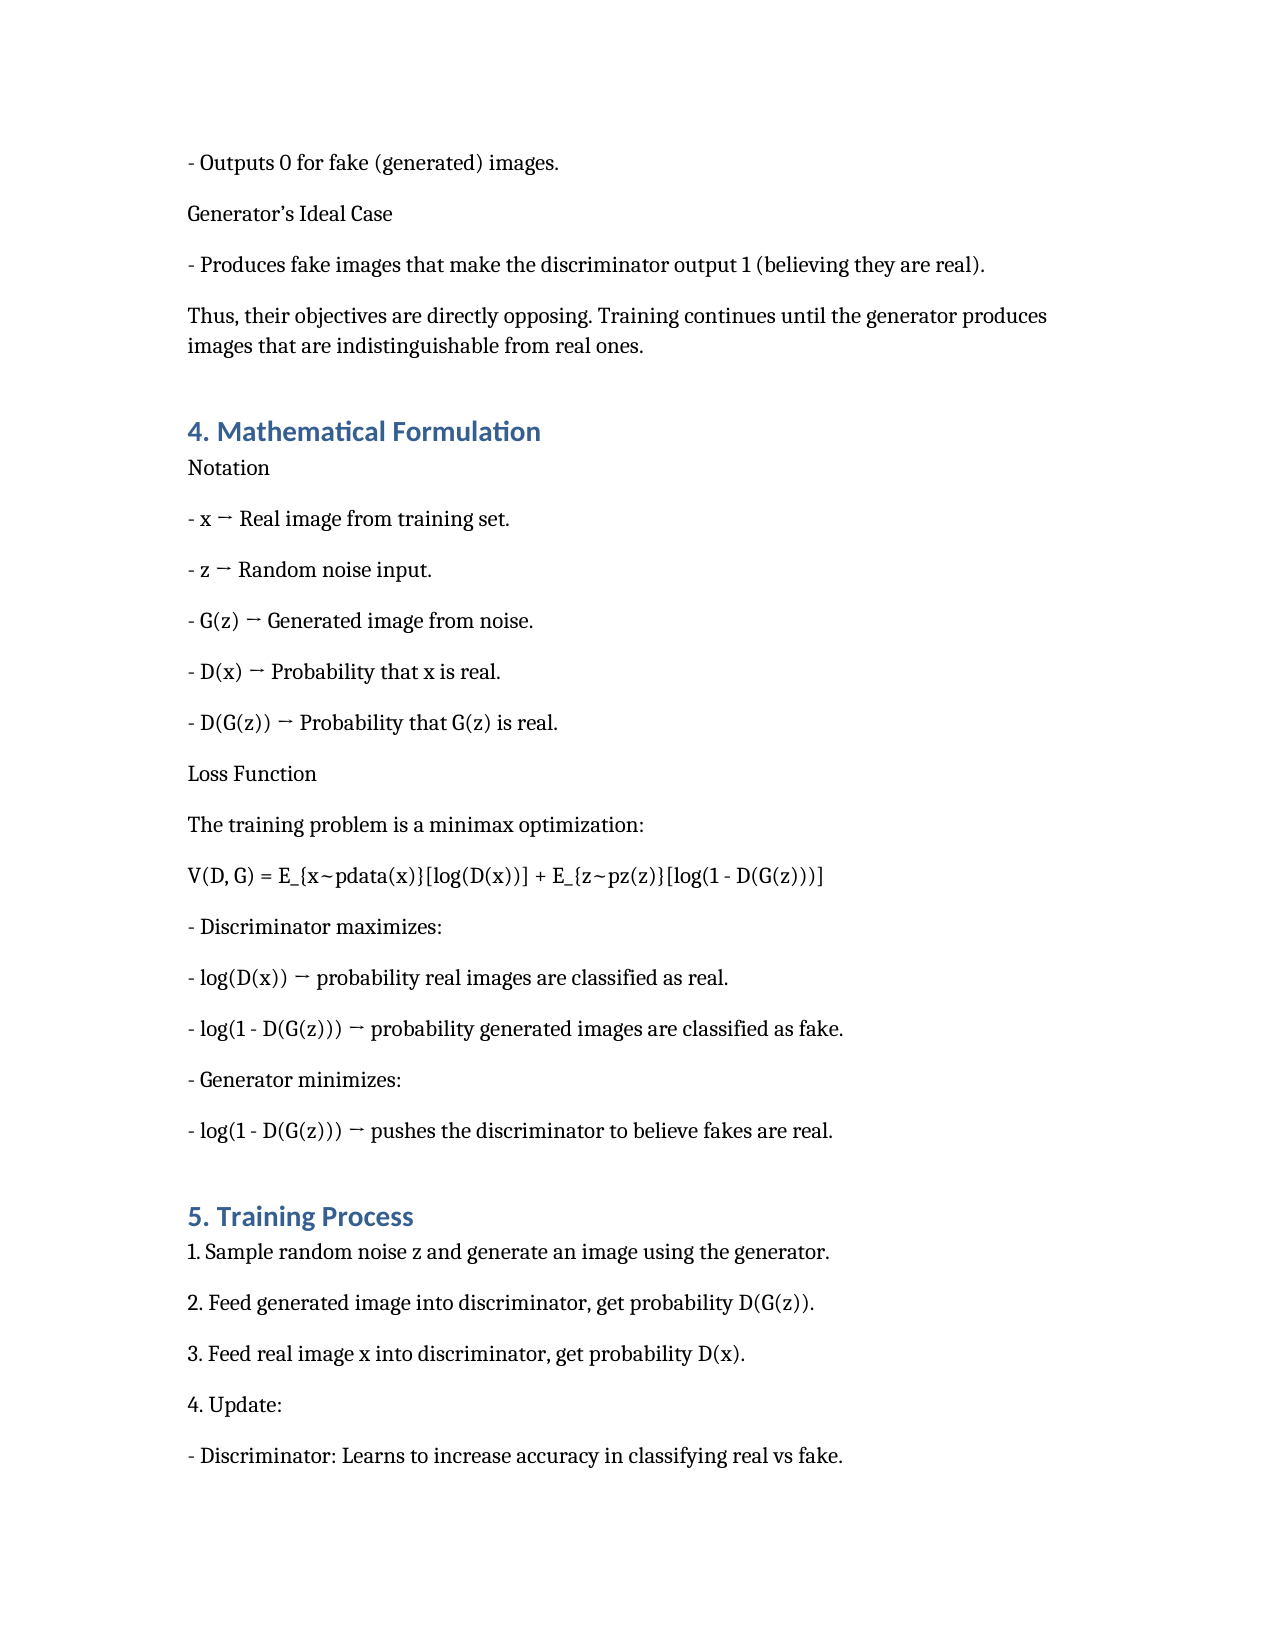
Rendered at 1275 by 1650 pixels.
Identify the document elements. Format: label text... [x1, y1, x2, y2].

text 3. Feed real image x into discriminator, get probability D(x). [187, 1341, 1087, 1368]
text Notation [187, 454, 1087, 481]
text - Outputs 0 for fake (generated) images. [187, 150, 1087, 176]
text Generator’s Ideal Case [187, 201, 1087, 227]
text - x → Real image from training set. [187, 506, 1087, 532]
text The training problem is a minimax optimization: [187, 812, 1087, 838]
text - log(D(x)) → probability real images are classified as real. [187, 965, 1087, 991]
text - z → Random noise input. [187, 557, 1087, 583]
subtitle 4. Mathematical Formulation [187, 413, 1087, 449]
text - Discriminator maximizes: [187, 914, 1087, 940]
text - Produces fake images that make the discriminator output 1 (believing they are real). [187, 252, 1087, 278]
text 1. Sample random noise z and generate an image using the generator. [187, 1239, 1087, 1266]
text 4. Update: [187, 1392, 1087, 1419]
subtitle 5. Training Process [187, 1198, 1087, 1234]
text V(D, G) = E_{x~pdata(x)}[log(D(x))] + E_{z~pz(z)}[log(1 - D(G(z)))] [187, 863, 1087, 889]
text - log(1 - D(G(z))) → probability generated images are classified as fake. [187, 1016, 1087, 1042]
text - log(1 - D(G(z))) → pushes the discriminator to believe fakes are real. [187, 1118, 1087, 1144]
text - Discriminator: Learns to increase accuracy in classifying real vs fake. [187, 1443, 1087, 1470]
text - D(G(z)) → Probability that G(z) is real. [187, 710, 1087, 736]
text - Generator minimizes: [187, 1067, 1087, 1093]
text Loss Function [187, 761, 1087, 787]
text 2. Feed generated image into discriminator, get probability D(G(z)). [187, 1290, 1087, 1317]
text Thus, their objectives are directly opposing. Training continues until the generator produces images that are indistinguishable from real ones. [187, 303, 1087, 360]
text - G(z) → Generated image from noise. [187, 608, 1087, 634]
text - D(x) → Probability that x is real. [187, 659, 1087, 685]
